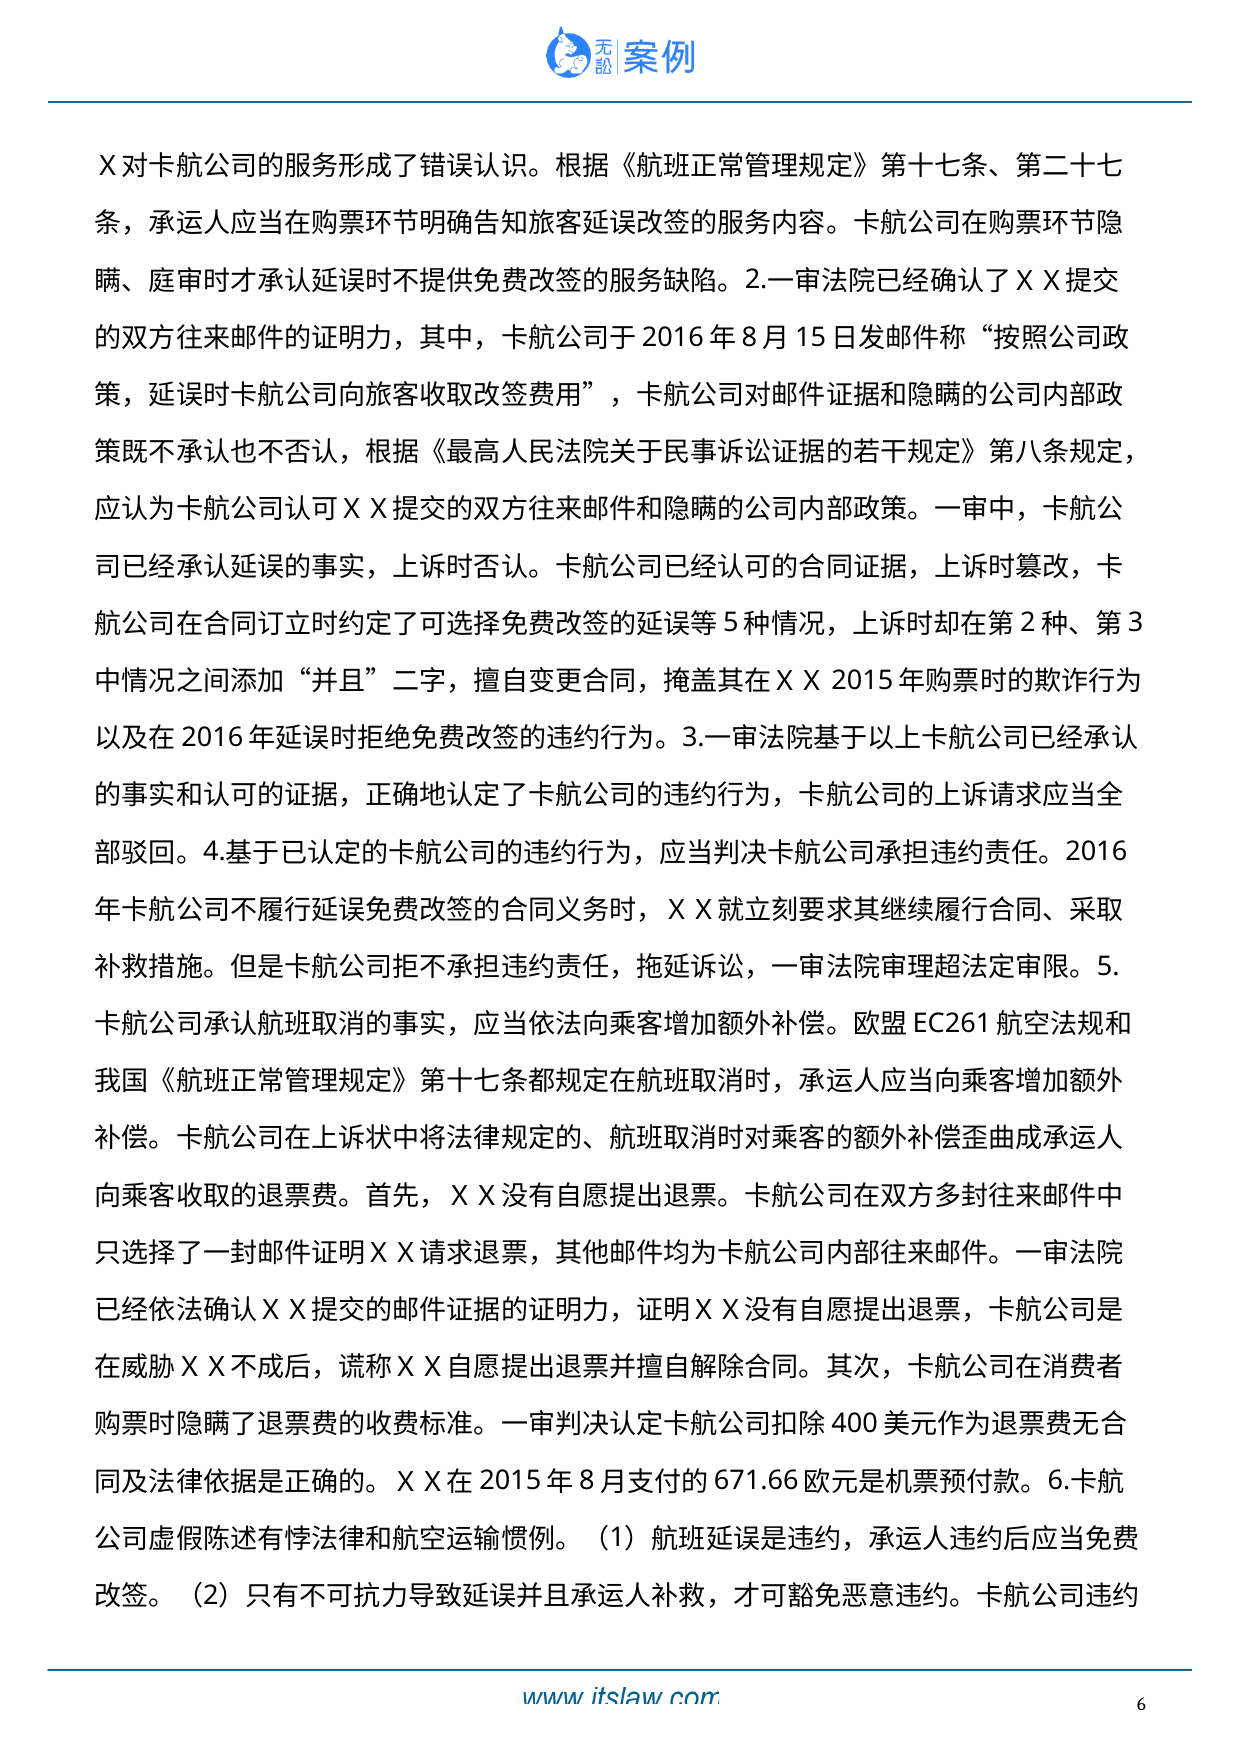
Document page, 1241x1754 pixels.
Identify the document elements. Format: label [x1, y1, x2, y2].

picture [523, 1687, 720, 1704]
picture [546, 26, 694, 78]
text [94, 85, 1146, 1616]
